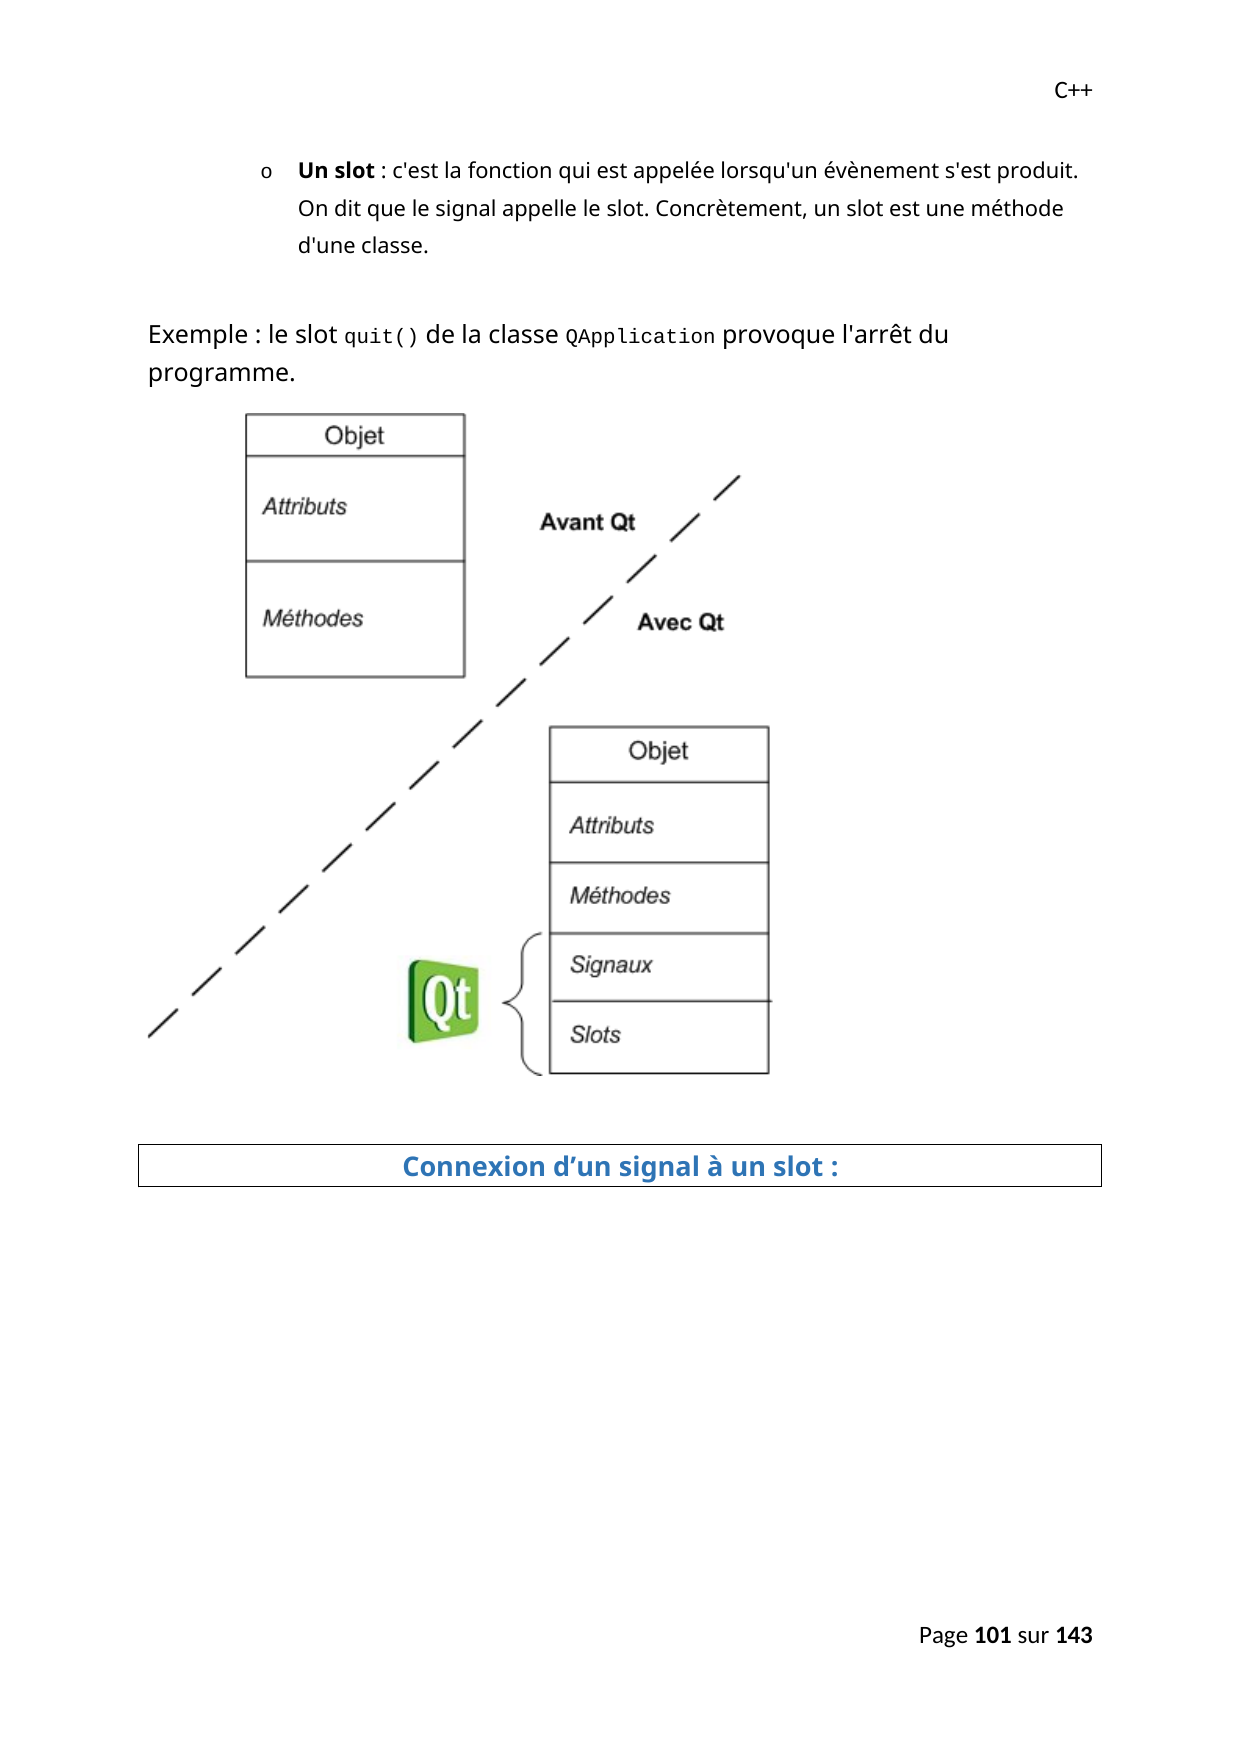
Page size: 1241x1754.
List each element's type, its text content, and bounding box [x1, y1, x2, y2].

subtitle Connexion d’un signal à un slot : [139, 1145, 1101, 1186]
list Un slot : c'est la fonction qui est appelée lorsqu'un évènement s'est produit. On dit que le signal appelle le slot. Concrètement, un slot est une méthode d'une classe. [260, 148, 1093, 260]
picture [147, 413, 773, 1076]
text Exemple : le slot quit() de la classe QApplication provoque l'arrêt du programme. [148, 313, 1093, 388]
